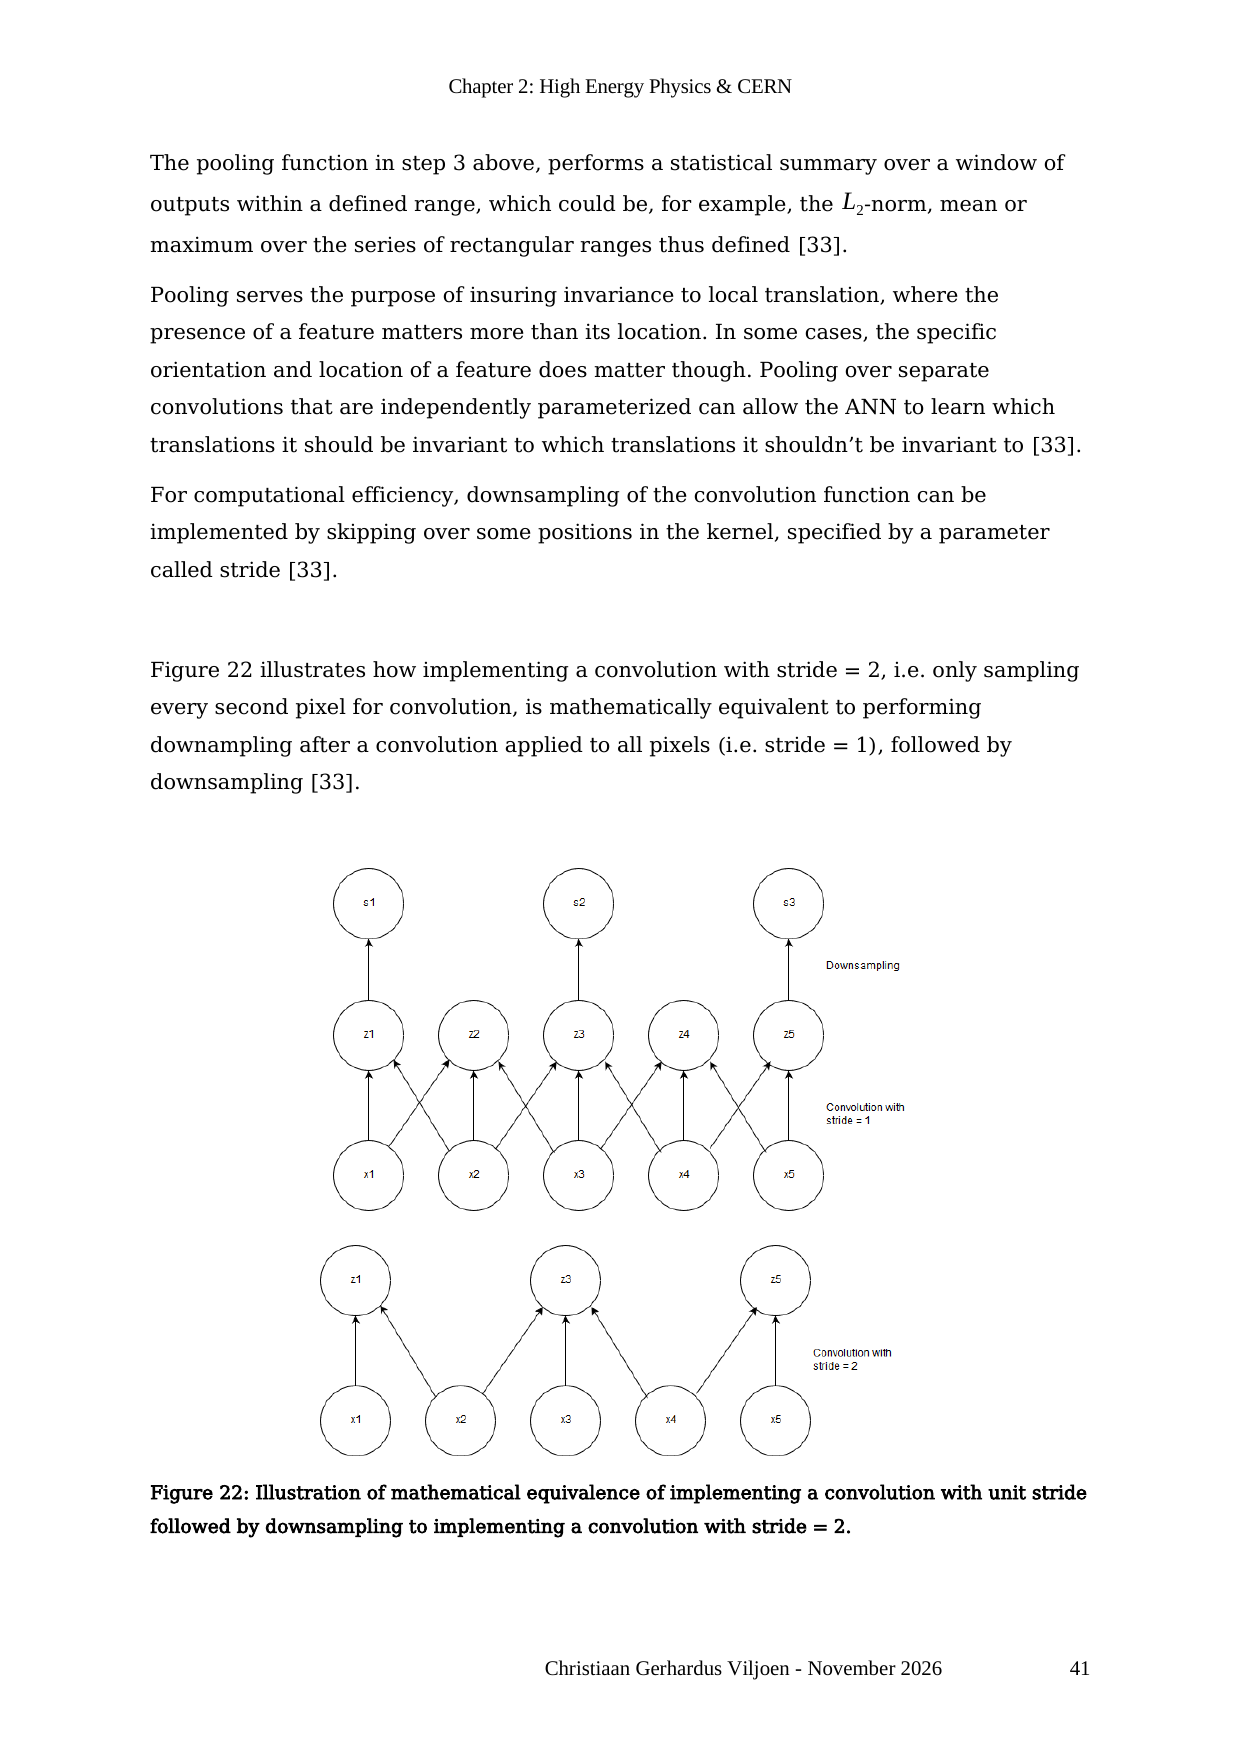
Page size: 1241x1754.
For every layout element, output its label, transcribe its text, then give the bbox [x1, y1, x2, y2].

text For computational efficiency, downsampling of the convolution function can be implemented by skipping over some positions in the kernel, specified by a parameter called stride . [150, 481, 1090, 581]
picture [319, 868, 921, 1456]
text The pooling function in step 3 above, performs a statistical summary over a window of outputs within a defined range, which could be, for example, the -norm, mean or maximum over the series of rectangular ranges thus defined . [150, 150, 1090, 256]
text Pooling serves the purpose of insuring invariance to local translation, where the presence of a feature matters more than its location. In some cases, the specific orientation and location of a feature does matter though. Pooling over separate convolutions that are independently parameterized can allow the ANN to learn which translations it should be invariant to which translations it shouldn’t be invariant to . [150, 281, 1090, 456]
text Figure 22 illustrates how implementing a convolution with stride = 2, i.e. only sampling every second pixel for convolution, is mathematically equivalent to performing downampling after a convolution applied to all pixels (i.e. stride = 1), followed by downsampling . [150, 656, 1090, 794]
